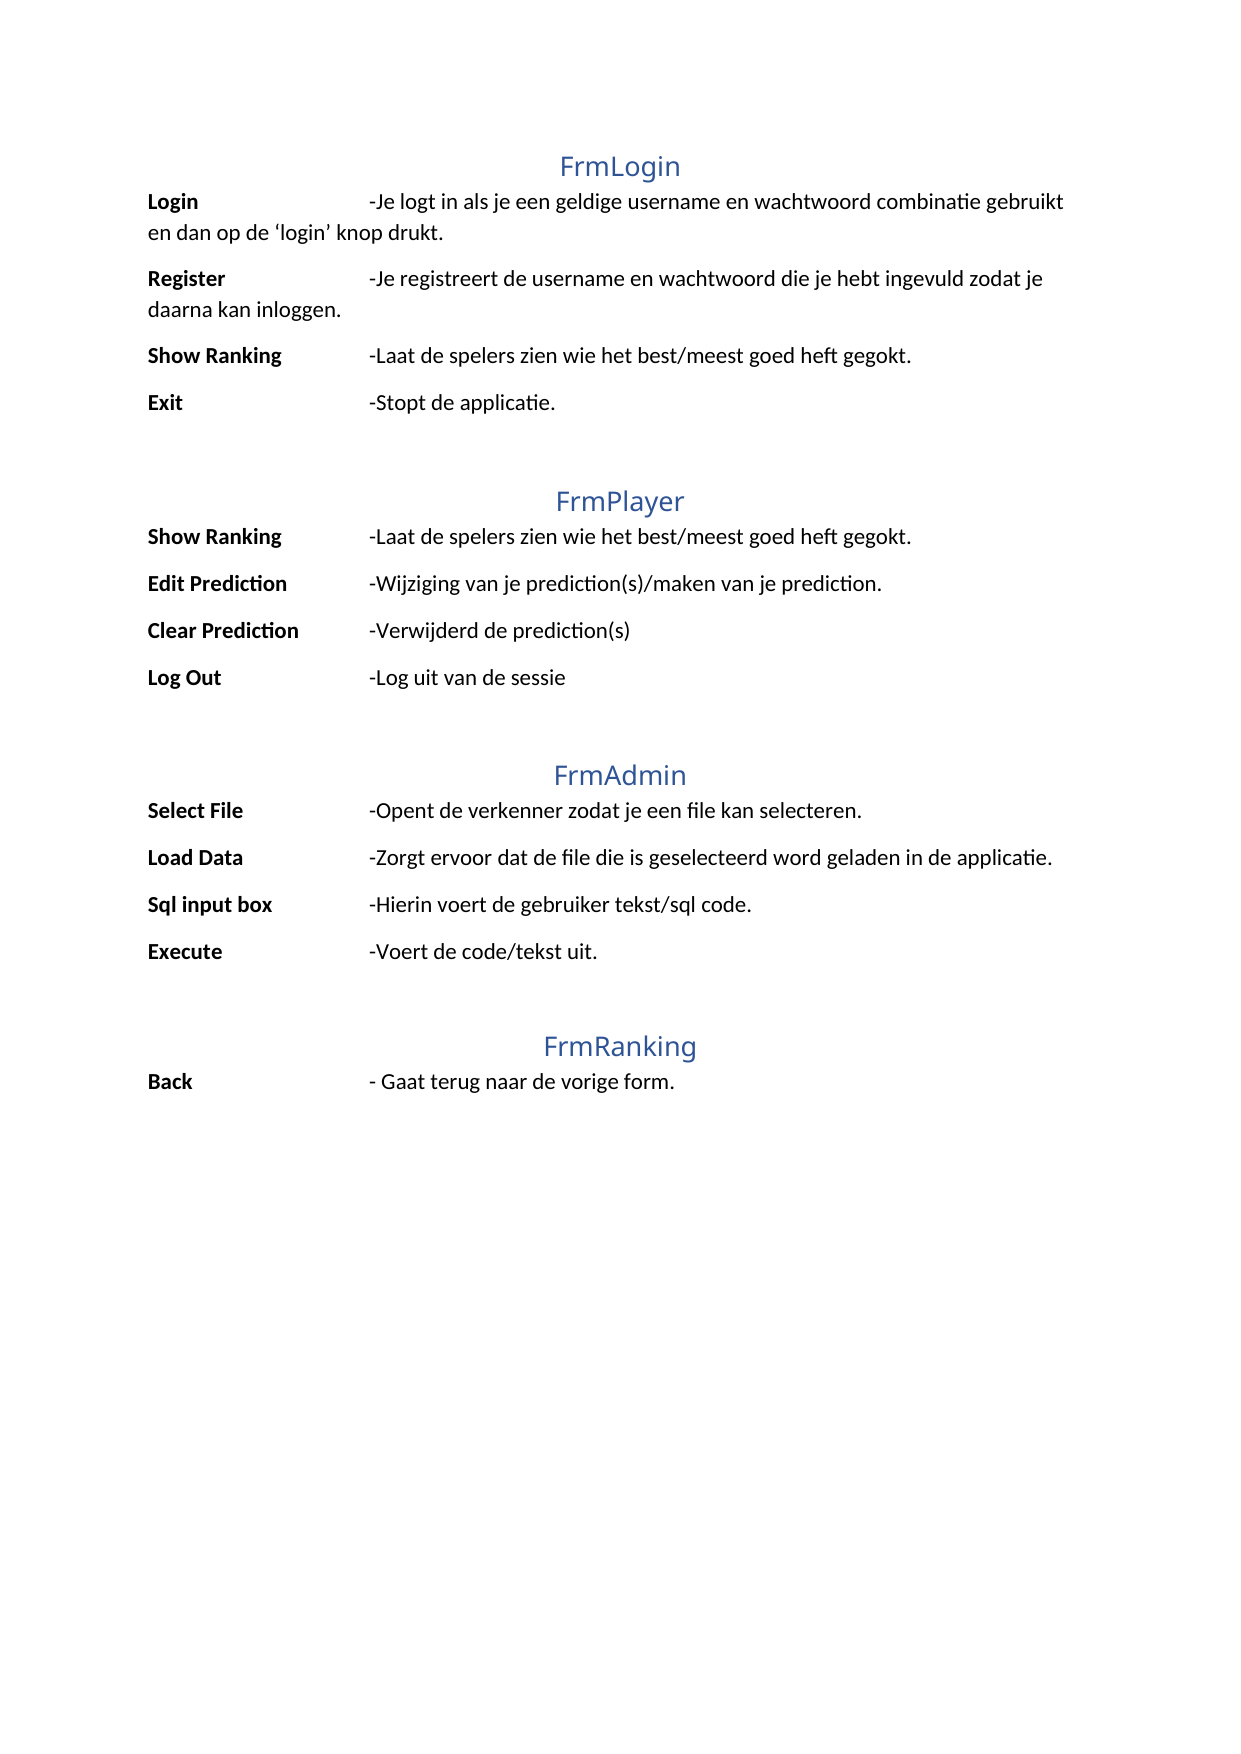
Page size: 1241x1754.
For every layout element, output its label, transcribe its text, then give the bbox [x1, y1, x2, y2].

text Sql input box -Hierin voert de gebruiker tekst/sql code. [148, 890, 1093, 918]
subtitle FrmPlayer [148, 482, 1093, 519]
text Exit -Stopt de applicatie. [148, 388, 1093, 416]
text Login -Je logt in als je een geldige username en wachtwoord combinatie gebruikt en dan op de ‘login’ knop drukt. [148, 187, 1093, 246]
text Execute -Voert de code/tekst uit. [148, 937, 1093, 965]
text Edit Prediction -Wijziging van je prediction(s)/maken van je prediction. [148, 569, 1093, 597]
text Register -Je registreert de username en wachtwoord die je hebt ingevuld zodat je daarna kan inloggen. [148, 264, 1093, 323]
text Load Data -Zorgt ervoor dat de file die is geselecteerd word geladen in de applicatie. [148, 843, 1093, 871]
text Back - Gaat terug naar de vorige form. [148, 1067, 1093, 1095]
subtitle FrmLogin [148, 148, 1093, 184]
text Show Ranking -Laat de spelers zien wie het best/meest goed heft gegokt. [148, 342, 1093, 369]
text Clear Prediction -Verwijderd de prediction(s) [148, 616, 1093, 644]
text Select File -Opent de verkenner zodat je een file kan selecteren. [148, 796, 1093, 824]
text Show Ranking -Laat de spelers zien wie het best/meest goed heft gegokt. [148, 522, 1093, 550]
subtitle FrmRanking [148, 1028, 1093, 1064]
text Log Out -Log uit van de sessie [148, 663, 1093, 691]
subtitle FrmAdmin [148, 756, 1093, 793]
